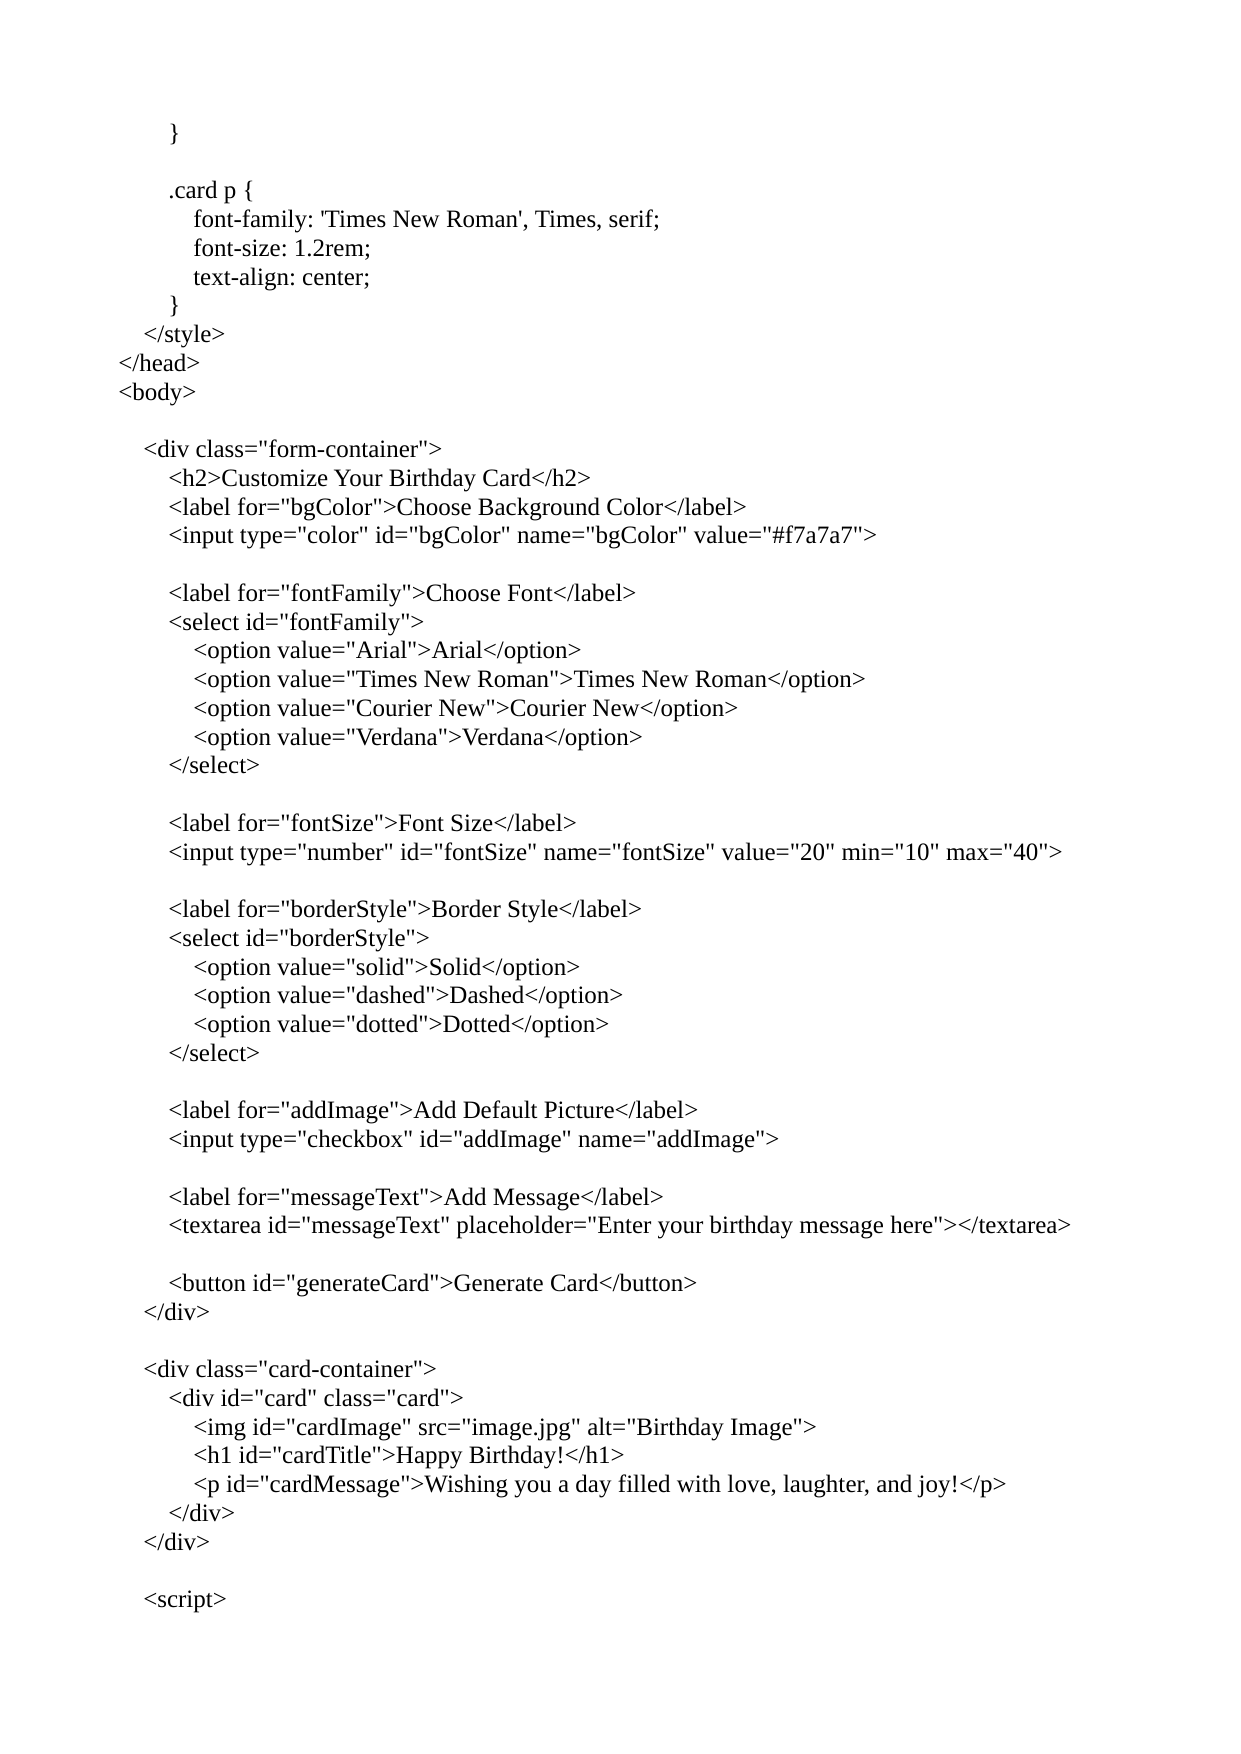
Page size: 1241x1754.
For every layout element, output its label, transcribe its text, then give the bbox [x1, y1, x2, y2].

text <div class="form-container"> [118, 434, 1122, 463]
text <label for="bgColor">Choose Background Color</label> [118, 492, 1122, 521]
text </div> [118, 1498, 1122, 1527]
text <input type="number" id="fontSize" name="fontSize" value="20" min="10" max="40"> [118, 837, 1122, 866]
text <option value="Times New Roman">Times New Roman</option> [118, 664, 1122, 693]
text <option value="Courier New">Courier New</option> [118, 693, 1122, 722]
text <select id="fontFamily"> [118, 607, 1122, 636]
text </div> [118, 1527, 1122, 1556]
text <div class="card-container"> [118, 1354, 1122, 1383]
text <div id="card" class="card"> [118, 1383, 1122, 1412]
text <option value="dashed">Dashed</option> [118, 981, 1122, 1009]
text <img id="cardImage" src="image.jpg" alt="Birthday Image"> [118, 1412, 1122, 1441]
text <option value="Verdana">Verdana</option> [118, 722, 1122, 751]
text <label for="fontFamily">Choose Font</label> [118, 578, 1122, 607]
text <h1 id="cardTitle">Happy Birthday!</h1> [118, 1441, 1122, 1469]
text </head> [118, 348, 1122, 377]
text <script> [118, 1584, 1122, 1613]
text <label for="messageText">Add Message</label> [118, 1182, 1122, 1211]
text <label for="addImage">Add Default Picture</label> [118, 1096, 1122, 1124]
text </select> [118, 751, 1122, 779]
text <textarea id="messageText" placeholder="Enter your birthday message here"></textarea> [118, 1211, 1122, 1239]
text } [118, 291, 1122, 319]
text </select> [118, 1038, 1122, 1067]
text .card p { [118, 176, 1122, 204]
text <body> [118, 377, 1122, 406]
text <option value="solid">Solid</option> [118, 952, 1122, 981]
text text-align: center; [118, 262, 1122, 291]
text </style> [118, 319, 1122, 348]
text <input type="color" id="bgColor" name="bgColor" value="#f7a7a7"> [118, 521, 1122, 549]
text <select id="borderStyle"> [118, 923, 1122, 952]
text <option value="Arial">Arial</option> [118, 636, 1122, 664]
text <p id="cardMessage">Wishing you a day filled with love, laughter, and joy!</p> [118, 1469, 1122, 1498]
text <input type="checkbox" id="addImage" name="addImage"> [118, 1124, 1122, 1153]
text </div> [118, 1297, 1122, 1326]
text <button id="generateCard">Generate Card</button> [118, 1268, 1122, 1297]
text font-family: 'Times New Roman', Times, serif; [118, 204, 1122, 233]
text } [118, 118, 1122, 147]
text font-size: 1.2rem; [118, 233, 1122, 262]
text <label for="borderStyle">Border Style</label> [118, 894, 1122, 923]
text <h2>Customize Your Birthday Card</h2> [118, 463, 1122, 492]
text <label for="fontSize">Font Size</label> [118, 808, 1122, 837]
text <option value="dotted">Dotted</option> [118, 1009, 1122, 1038]
